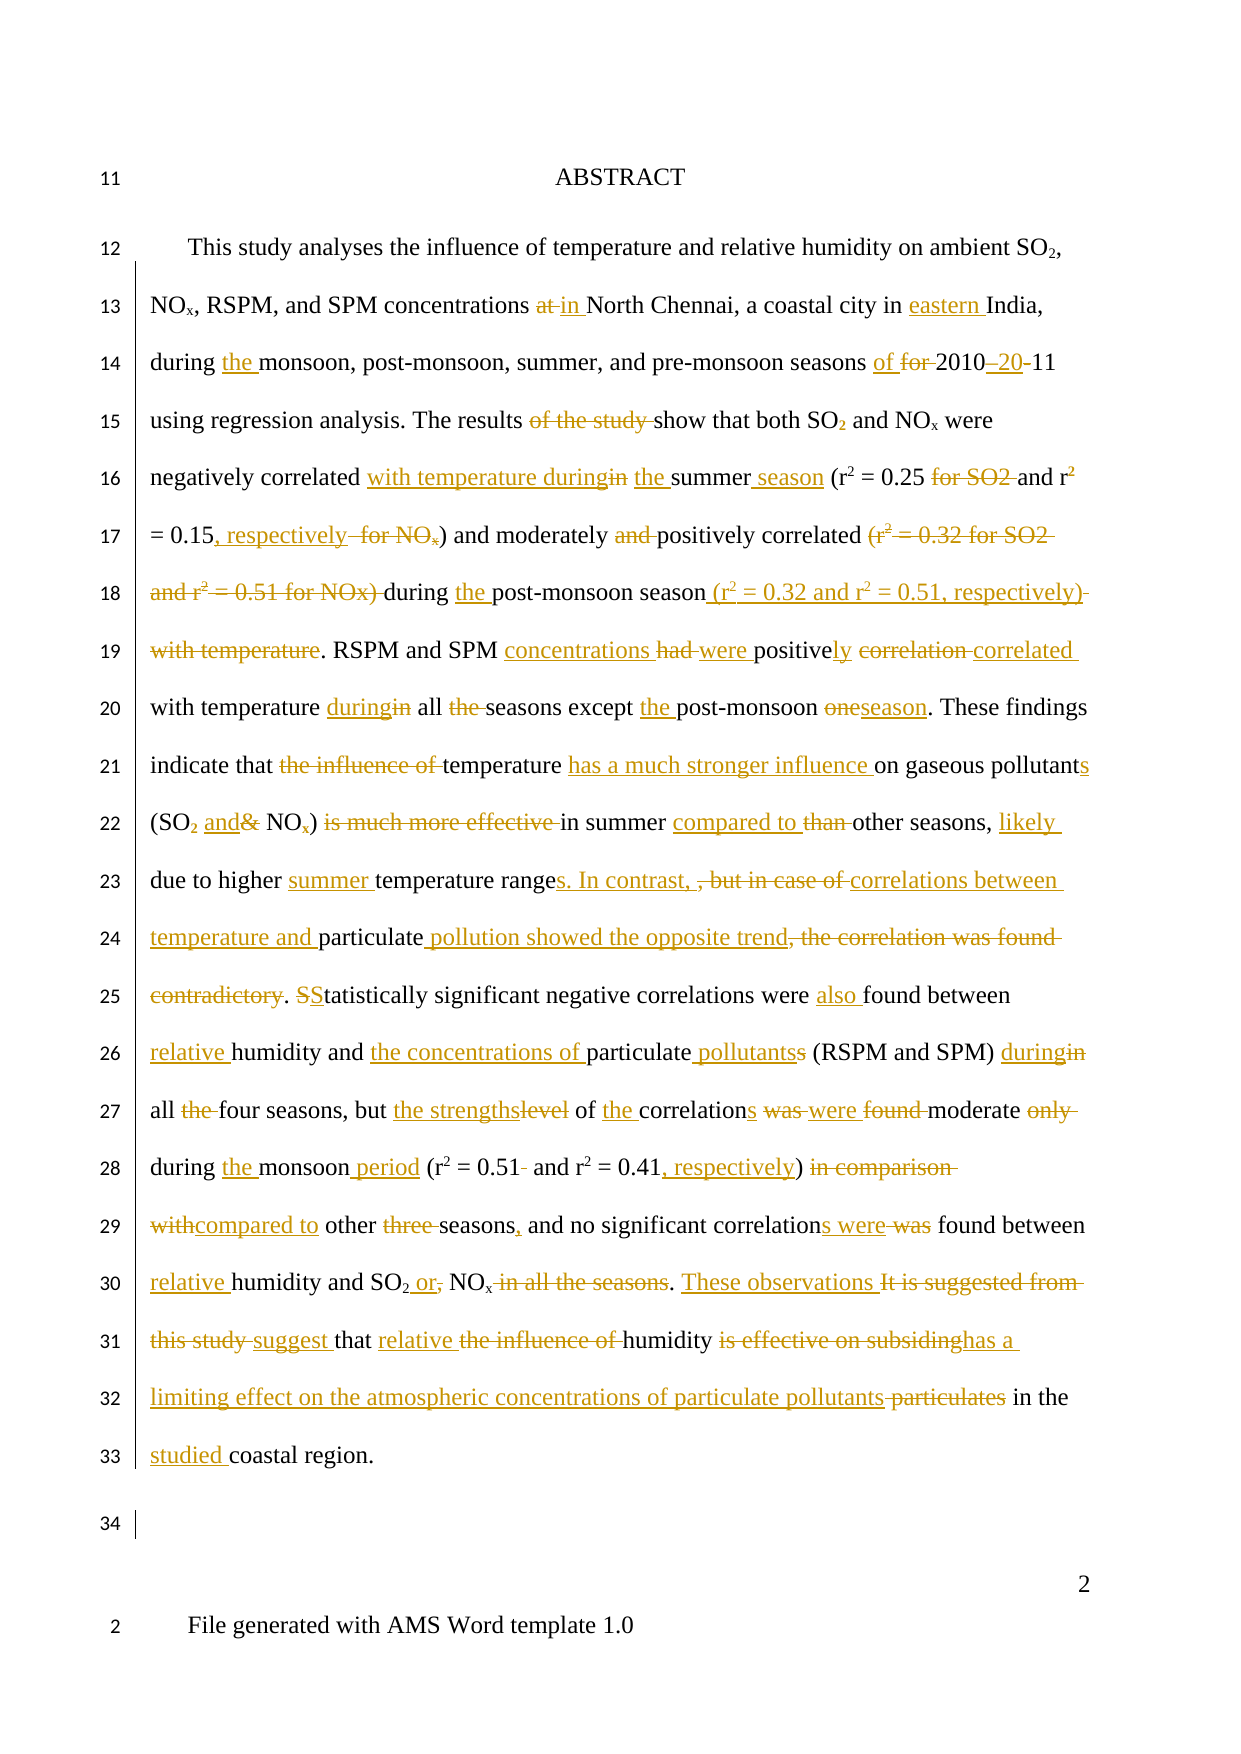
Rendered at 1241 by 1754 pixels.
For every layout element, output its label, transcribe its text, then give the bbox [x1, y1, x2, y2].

text This study analyses the influence of temperature and relative humidity on ambient SO2, NOx, RSPM, and SPM concentrations North Chennai, a coastal city in India, during monsoon, post-monsoon, summer, and pre-monsoon seasons 201011 using regression analysis. The results show that both SO2 and NOx were negatively correlated summer (r2 = 0.25 and r2 = 0.15) and moderately positively correlated during post-monsoon season. RSPM and SPM positive with temperature all seasons except post-monsoon . These findings indicate that temperature on gaseous pollutant (SO2 NOx) in summer other seasons, due to higher temperature rangeparticulate. tatistically significant negative correlations were found between humidity and particulate (RSPM and SPM) all four seasons, but of correlation moderate during monsoon (r2 = 0.51 and r2 = 0.41) other seasons and no significant correlation found between humidity and SO2 NOx. that humidity in the coastal region. [150, 232, 1090, 1469]
text ABSTRACT [150, 162, 1090, 191]
